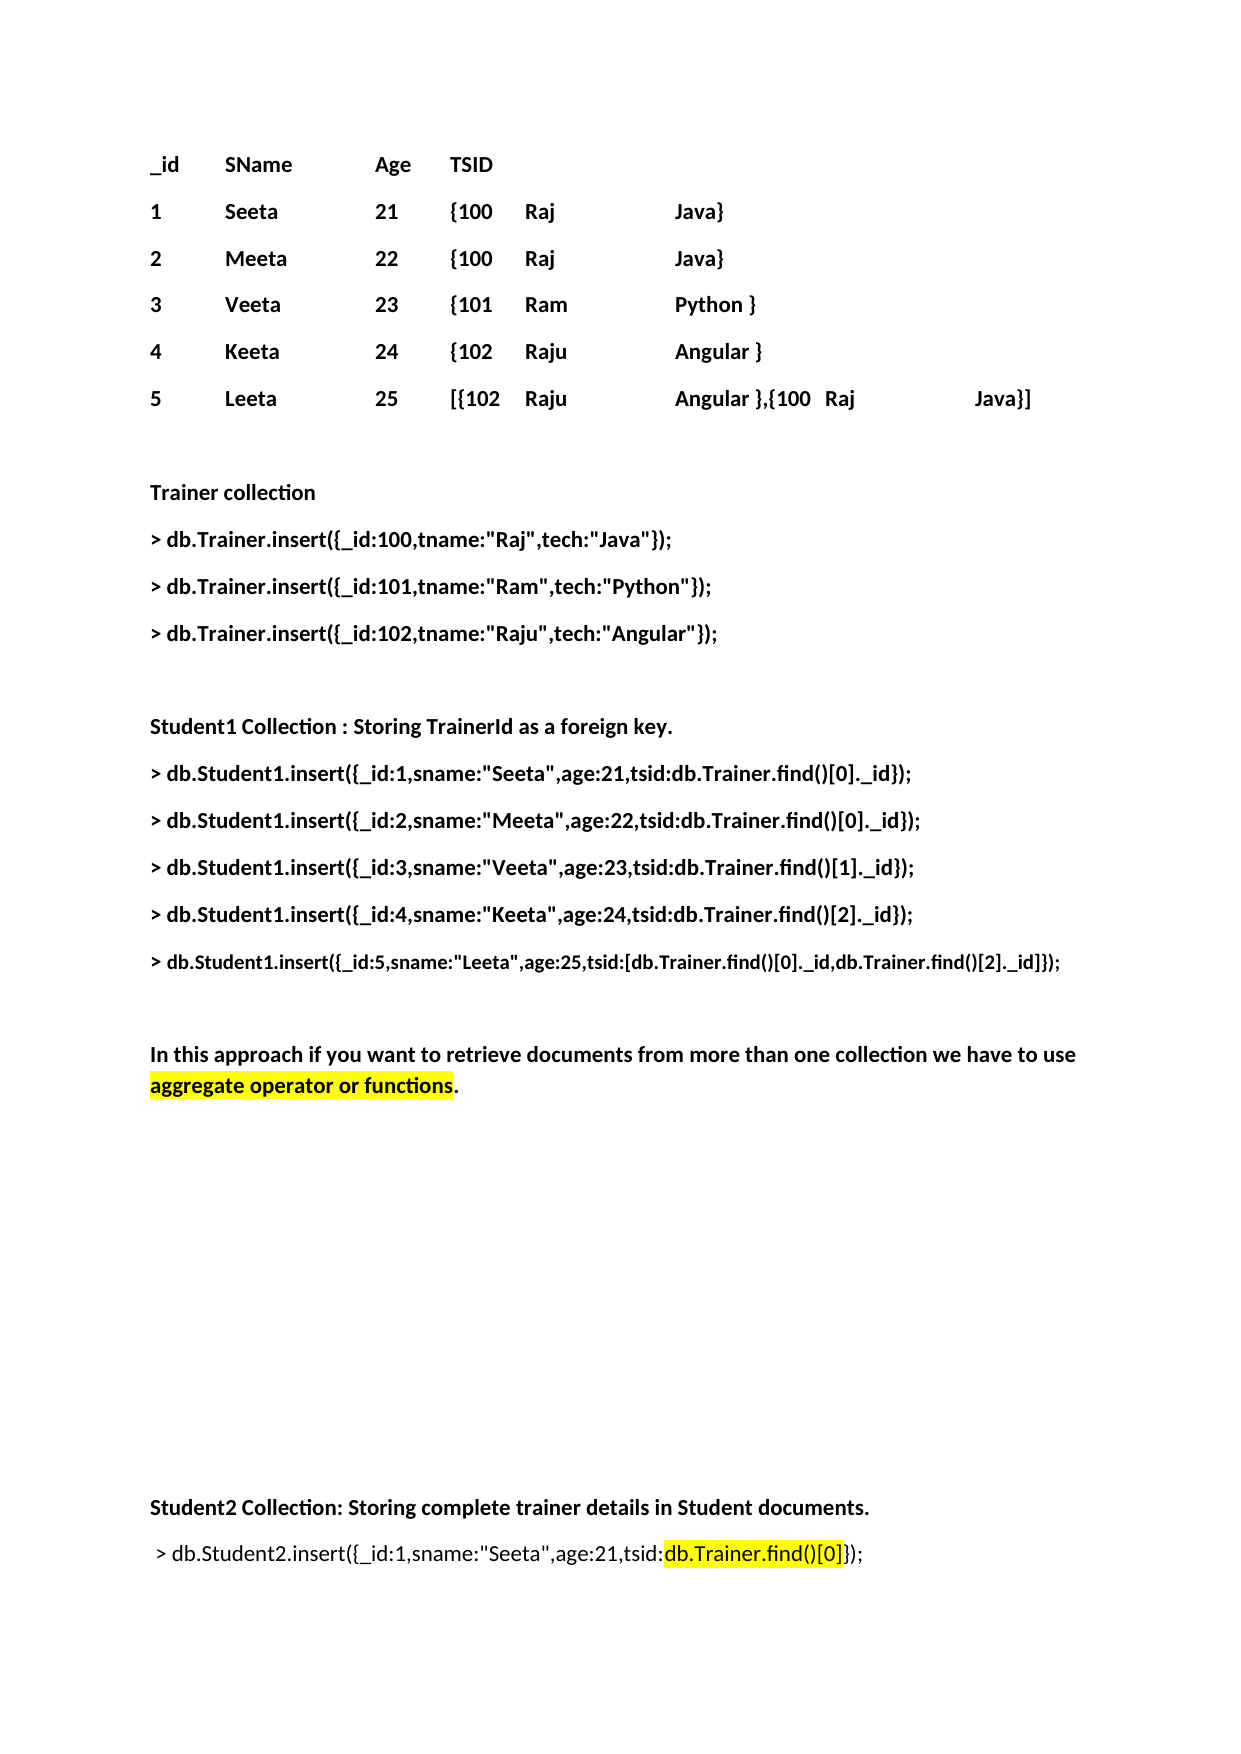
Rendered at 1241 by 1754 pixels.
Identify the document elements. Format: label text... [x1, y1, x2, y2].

text 2 Meeta 22 {100 Raj Java} [150, 244, 1090, 272]
text Student1 Collection : Storing TrainerId as a foreign key. [150, 712, 1090, 741]
text Student2 Collection: Storing complete trainer details in Student documents. [150, 1493, 1090, 1521]
text > db.Student1.insert({_id:3,sname:"Veeta",age:23,tsid:db.Trainer.find()[1]._id}); [150, 853, 1090, 881]
text Trainer collection [150, 478, 1090, 506]
text > db.Student1.insert({_id:5,sname:"Leeta",age:25,tsid:[db.Trainer.find()[0]._id,db.Trainer.find()[2]._id]}); [150, 947, 1090, 975]
text > db.Student1.insert({_id:1,sname:"Seeta",age:21,tsid:db.Trainer.find()[0]._id}); [150, 759, 1090, 787]
text > db.Trainer.insert({_id:102,tname:"Raju",tech:"Angular"}); [150, 619, 1090, 647]
text > db.Student1.insert({_id:4,sname:"Keeta",age:24,tsid:db.Trainer.find()[2]._id}); [150, 900, 1090, 928]
text In this approach if you want to retrieve documents from more than one collection we have to use aggregate operator or functions. [150, 1041, 1090, 1099]
text > db.Trainer.insert({_id:100,tname:"Raj",tech:"Java"}); [150, 525, 1090, 553]
text 3 Veeta 23 {101 Ram Python } [150, 291, 1090, 319]
text > db.Trainer.insert({_id:101,tname:"Ram",tech:"Python"}); [150, 572, 1090, 600]
text > db.Student1.insert({_id:2,sname:"Meeta",age:22,tsid:db.Trainer.find()[0]._id}); [150, 806, 1090, 834]
text 4 Keeta 24 {102 Raju Angular } [150, 337, 1090, 366]
text _id SName Age TSID [150, 150, 1090, 178]
text > db.Student2.insert({_id:1,sname:"Seeta",age:21,tsid:db.Trainer.find()[0]}); [150, 1539, 1090, 1568]
text 5 Leeta 25 [{102 Raju Angular },{100 Raj Java}] [150, 384, 1090, 412]
text 1 Seeta 21 {100 Raj Java} [150, 197, 1090, 225]
